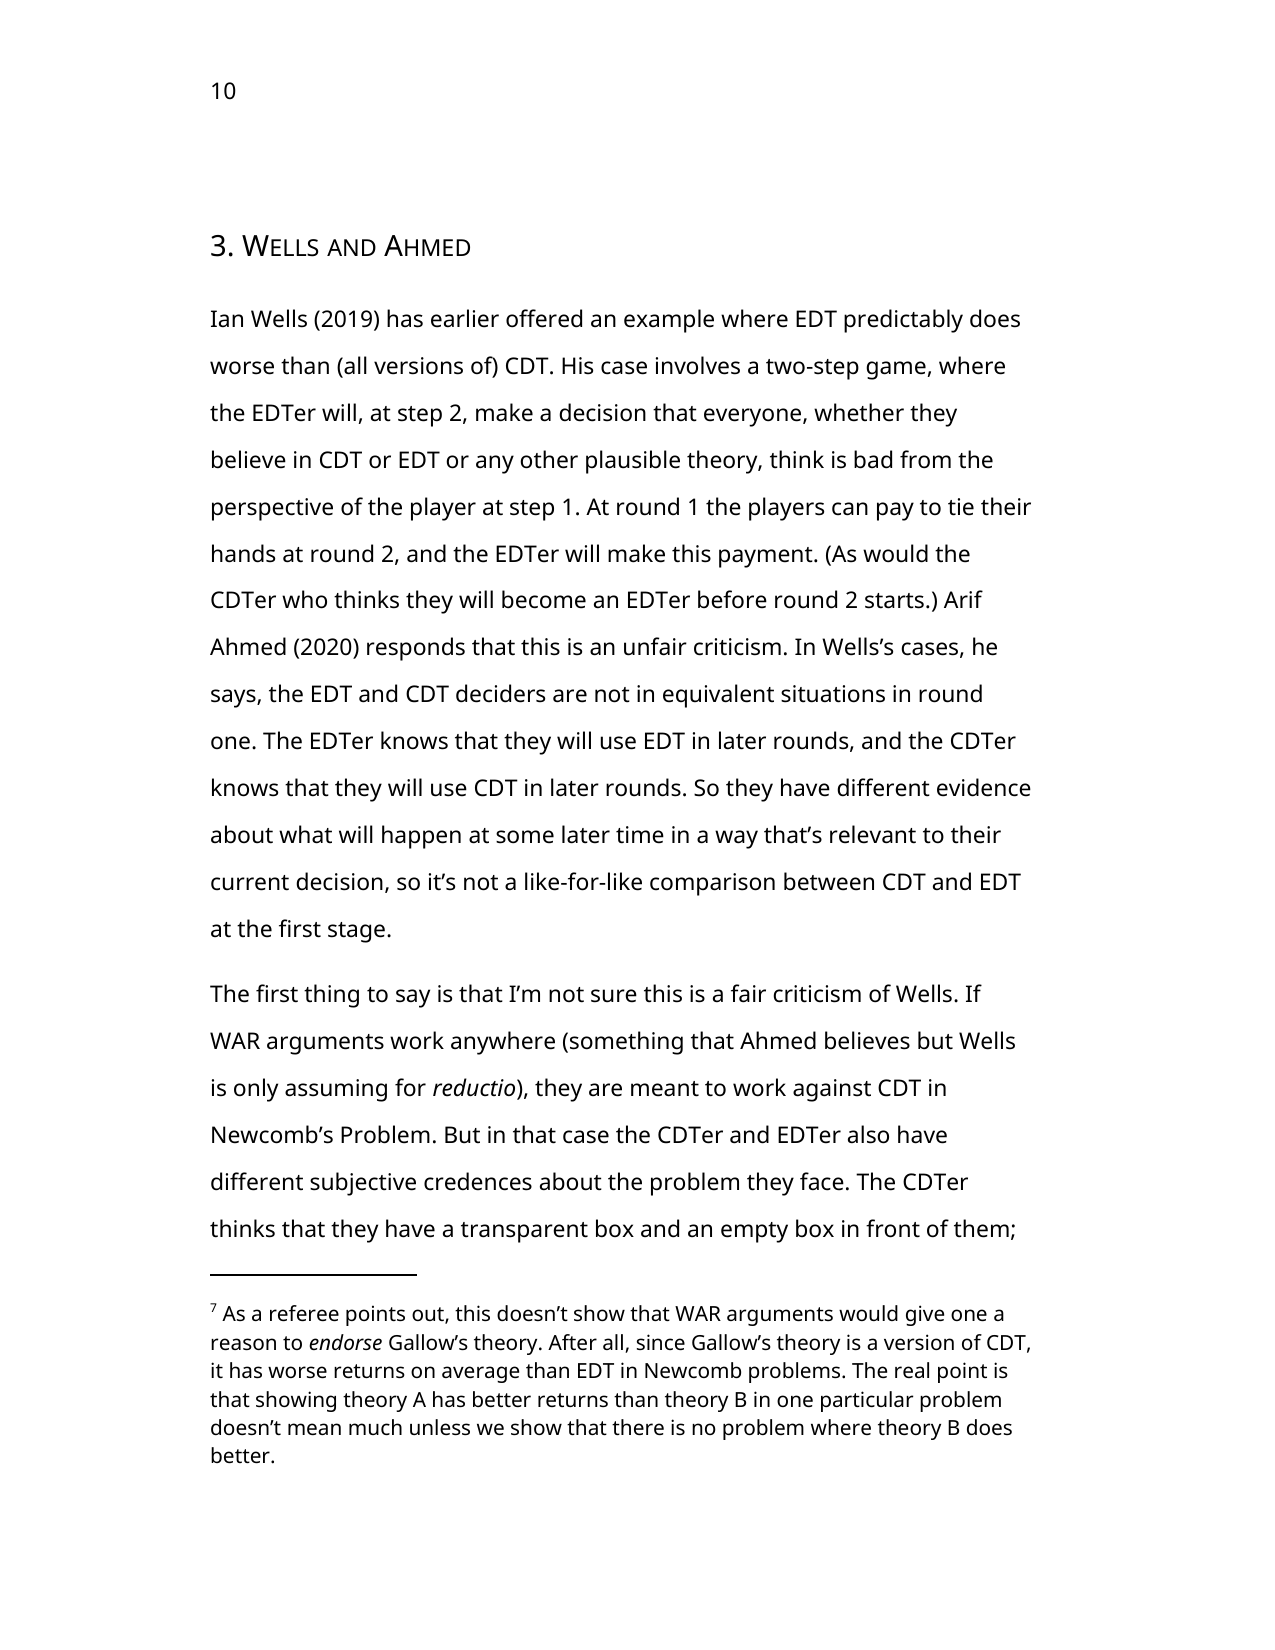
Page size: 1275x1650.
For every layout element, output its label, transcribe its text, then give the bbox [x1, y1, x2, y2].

text Ian Wells (2019) has earlier offered an example where EDT predictably does worse than (all versions of) CDT. His case involves a two-step game, where the EDTer will, at step 2, make a decision that everyone, whether they believe in CDT or EDT or any other plausible theory, think is bad from the perspective of the player at step 1. At round 1 the players can pay to tie their hands at round 2, and the EDTer will make this payment. (As would the CDTer who thinks they will become an EDTer before round 2 starts.) Arif Ahmed (2020) responds that this is an unfair criticism. In Wells’s cases, he says, the EDT and CDT deciders are not in equivalent situations in round one. The EDTer knows that they will use EDT in later rounds, and the CDTer knows that they will use CDT in later rounds. So they have different evidence about what will happen at some later time in a way that’s relevant to their current decision, so it’s not a like-for-like comparison between CDT and EDT at the first stage. [210, 303, 1035, 944]
subtitle 3. Wells and Ahmed [210, 225, 1035, 265]
